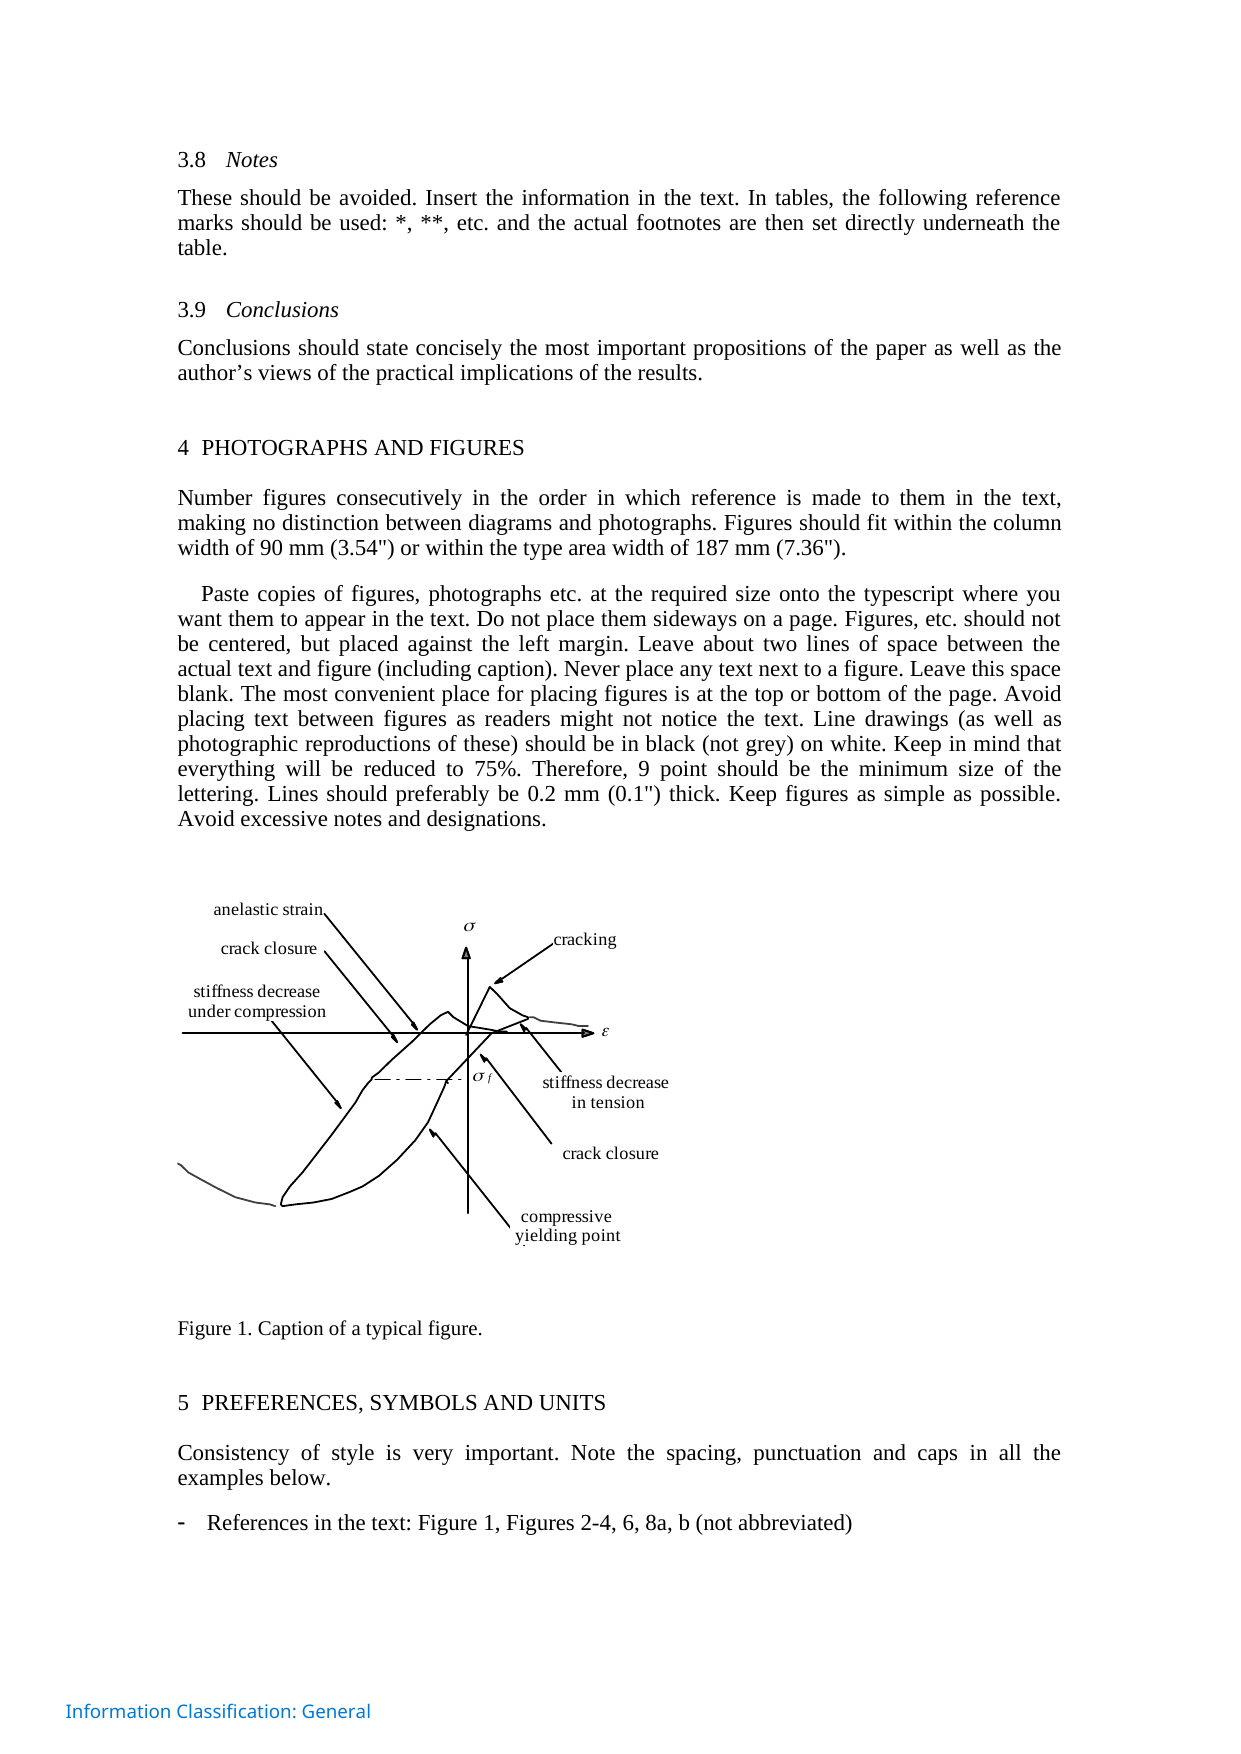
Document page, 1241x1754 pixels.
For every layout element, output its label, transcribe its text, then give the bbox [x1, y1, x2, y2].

text Figure 1. Caption of a typical figure. [177, 1317, 1063, 1340]
list References in the text: Figure 1, Figures 2-4, 6, 8a, b (not abbreviated) [177, 1511, 1063, 1536]
text Conclusions should state concisely the most important propositions of the paper as well as the author’s views of the practical implications of the results. [177, 335, 1063, 385]
text These should be avoided. Insert the information in the text. In tables, the following reference marks should be used: *, **, etc. and the actual footnotes are then set directly underneath the table. [177, 185, 1063, 260]
subtitle Notes [177, 148, 1063, 173]
text Number figures consecutively in the order in which reference is made to them in the text, making no distinction between diagrams and photographs. Figures should fit within the column width of 90 mm (3.54") or within the type area width of 187 mm (7.36"). [177, 485, 1063, 560]
subtitle PREFERENCES, SYMBOLS AND UNITS [177, 1390, 1063, 1415]
subtitle Conclusions [177, 298, 1063, 323]
subtitle Photographs and figures [177, 435, 1063, 460]
subtitle Consistency of style is very important. Note the spacing, punctuation and caps in all the examples below. [177, 1440, 1063, 1490]
text Paste copies of figures, photographs etc. at the required size onto the typescript where you want them to appear in the text. Do not place them sideways on a page. Figures, etc. should not be centered, but placed against the left margin. Leave about two lines of space between the actual text and figure (including caption). Never place any text next to a figure. Leave this space blank. The most convenient place for placing figures is at the top or bottom of the page. Avoid placing text between figures as readers might not notice the text. Line drawings (as well as photographic reproductions of these) should be in black (not grey) on white. Keep in mind that everything will be reduced to 75%. Therefore, 9 point should be the minimum size of the lettering. Lines should preferably be 0.2 mm (0.1") thick. Keep figures as simple as possible. Avoid excessive notes and designations. [177, 581, 1063, 831]
